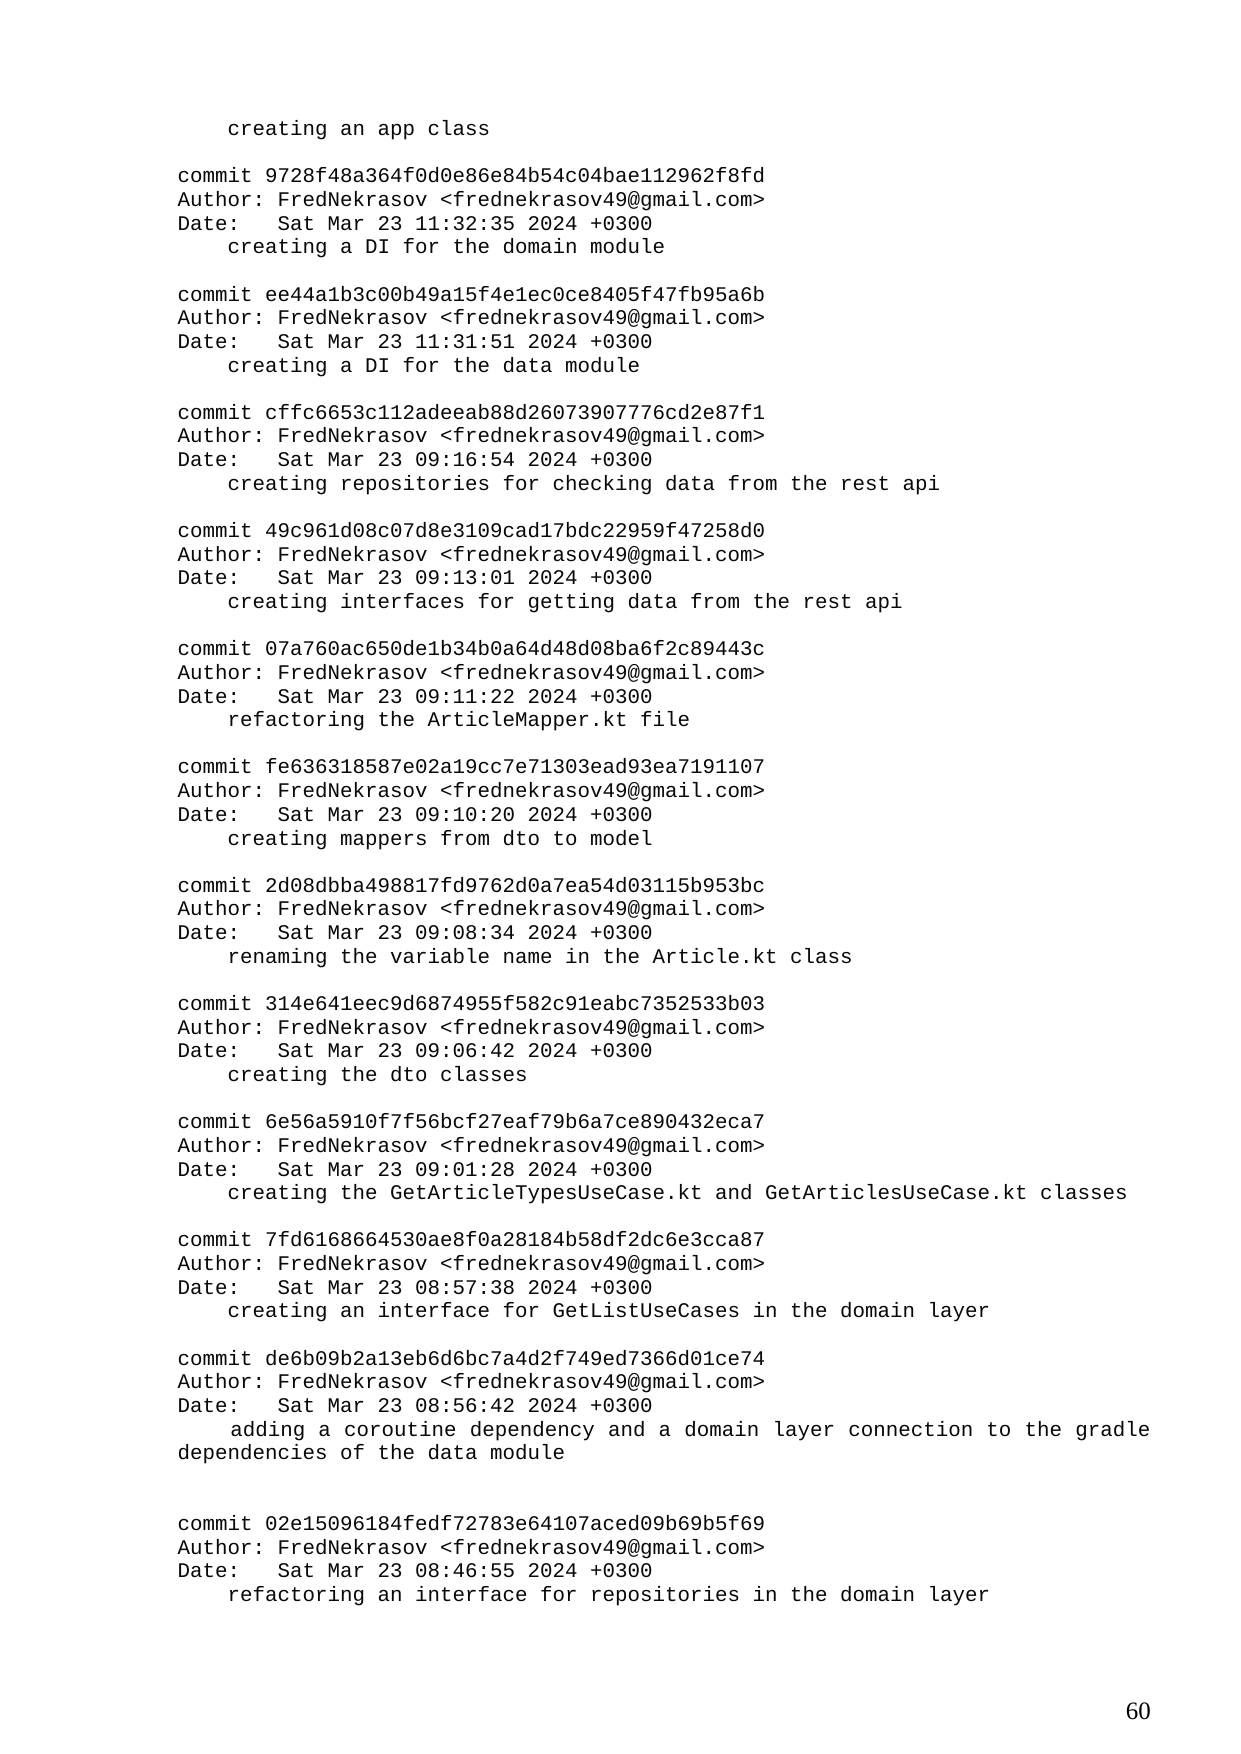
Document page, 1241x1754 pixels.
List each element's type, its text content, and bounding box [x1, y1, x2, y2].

text commit fe636318587e02a19cc7e71303ead93ea7191107 [177, 757, 1152, 780]
text Date: Sat Mar 23 09:08:34 2024 +0300 [177, 922, 1152, 946]
text Date: Sat Mar 23 09:10:20 2024 +0300 [177, 804, 1152, 827]
text creating interfaces for getting data from the rest api [177, 591, 1152, 615]
text Author: FredNekrasov <frednekrasov49@gmail.com> [177, 1253, 1152, 1277]
text Date: Sat Mar 23 11:31:51 2024 +0300 [177, 331, 1152, 354]
text creating repositories for checking data from the rest api [177, 473, 1152, 496]
text Date: Sat Mar 23 09:01:28 2024 +0300 [177, 1158, 1152, 1182]
text commit de6b09b2a13eb6d6bc7a4d2f749ed7366d01ce74 [177, 1348, 1152, 1371]
text Author: FredNekrasov <frednekrasov49@gmail.com> [177, 544, 1152, 567]
text creating an app class [177, 118, 1152, 142]
text Date: Sat Mar 23 09:13:01 2024 +0300 [177, 567, 1152, 591]
text Author: FredNekrasov <frednekrasov49@gmail.com> [177, 426, 1152, 449]
text commit 314e641eec9d6874955f582c91eabc7352533b03 [177, 993, 1152, 1017]
text Author: FredNekrasov <frednekrasov49@gmail.com> [177, 307, 1152, 331]
text refactoring the ArticleMapper.kt file [177, 709, 1152, 733]
text creating the GetArticleTypesUseCase.kt and GetArticlesUseCase.kt classes [177, 1182, 1152, 1206]
text commit 7fd6168664530ae8f0a28184b58df2dc6e3cca87 [177, 1229, 1152, 1253]
text Author: FredNekrasov <frednekrasov49@gmail.com> [177, 662, 1152, 686]
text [177, 189, 1152, 213]
text commit 49c961d08c07d8e3109cad17bdc22959f47258d0 [177, 520, 1152, 544]
text Author: FredNekrasov <frednekrasov49@gmail.com> [177, 1135, 1152, 1158]
text creating mappers from dto to model [177, 827, 1152, 851]
text Author: FredNekrasov <frednekrasov49@gmail.com> [177, 1371, 1152, 1395]
text commit 02e15096184fedf72783e64107aced09b69b5f69 [177, 1513, 1152, 1537]
text Date: Sat Mar 23 09:06:42 2024 +0300 [177, 1040, 1152, 1064]
text creating a DI for the data module [177, 354, 1152, 378]
text commit 9728f48a364f0d0e86e84b54c04bae112962f8fd [177, 165, 1152, 189]
text commit 6e56a5910f7f56bcf27eaf79b6a7ce890432eca7 [177, 1111, 1152, 1135]
text Author: FredNekrasov <frednekrasov49@gmail.com> [177, 1017, 1152, 1040]
text commit 07a760ac650de1b34b0a64d48d08ba6f2c89443c [177, 638, 1152, 662]
text Author: FredNekrasov <frednekrasov49@gmail.com> [177, 898, 1152, 922]
text Date: Sat Mar 23 08:56:42 2024 +0300 [177, 1395, 1152, 1419]
text creating a DI for the domain module [177, 236, 1152, 260]
text creating the dto classes [177, 1064, 1152, 1088]
text Date: Sat Mar 23 09:11:22 2024 +0300 [177, 686, 1152, 709]
text commit cffc6653c112adeeab88d26073907776cd2e87f1 [177, 402, 1152, 426]
text renaming the variable name in the Article.kt class [177, 946, 1152, 969]
text adding a coroutine dependency and a domain layer connection to the gradle dependencies of the data module [177, 1419, 1152, 1466]
text commit ee44a1b3c00b49a15f4e1ec0ce8405f47fb95a6b [177, 284, 1152, 307]
text commit 2d08dbba498817fd9762d0a7ea54d03115b953bc [177, 875, 1152, 898]
text creating an interface for GetListUseCases in the domain layer [177, 1300, 1152, 1324]
text Date: Sat Mar 23 11:32:35 2024 +0300 [177, 213, 1152, 236]
text Date: Sat Mar 23 09:16:54 2024 +0300 [177, 449, 1152, 473]
text refactoring an interface for repositories in the domain layer [177, 1584, 1152, 1608]
text Author: FredNekrasov <frednekrasov49@gmail.com> [177, 780, 1152, 804]
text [177, 1537, 1152, 1561]
text Date: Sat Mar 23 08:57:38 2024 +0300 [177, 1277, 1152, 1300]
text Date: Sat Mar 23 08:46:55 2024 +0300 [177, 1561, 1152, 1584]
